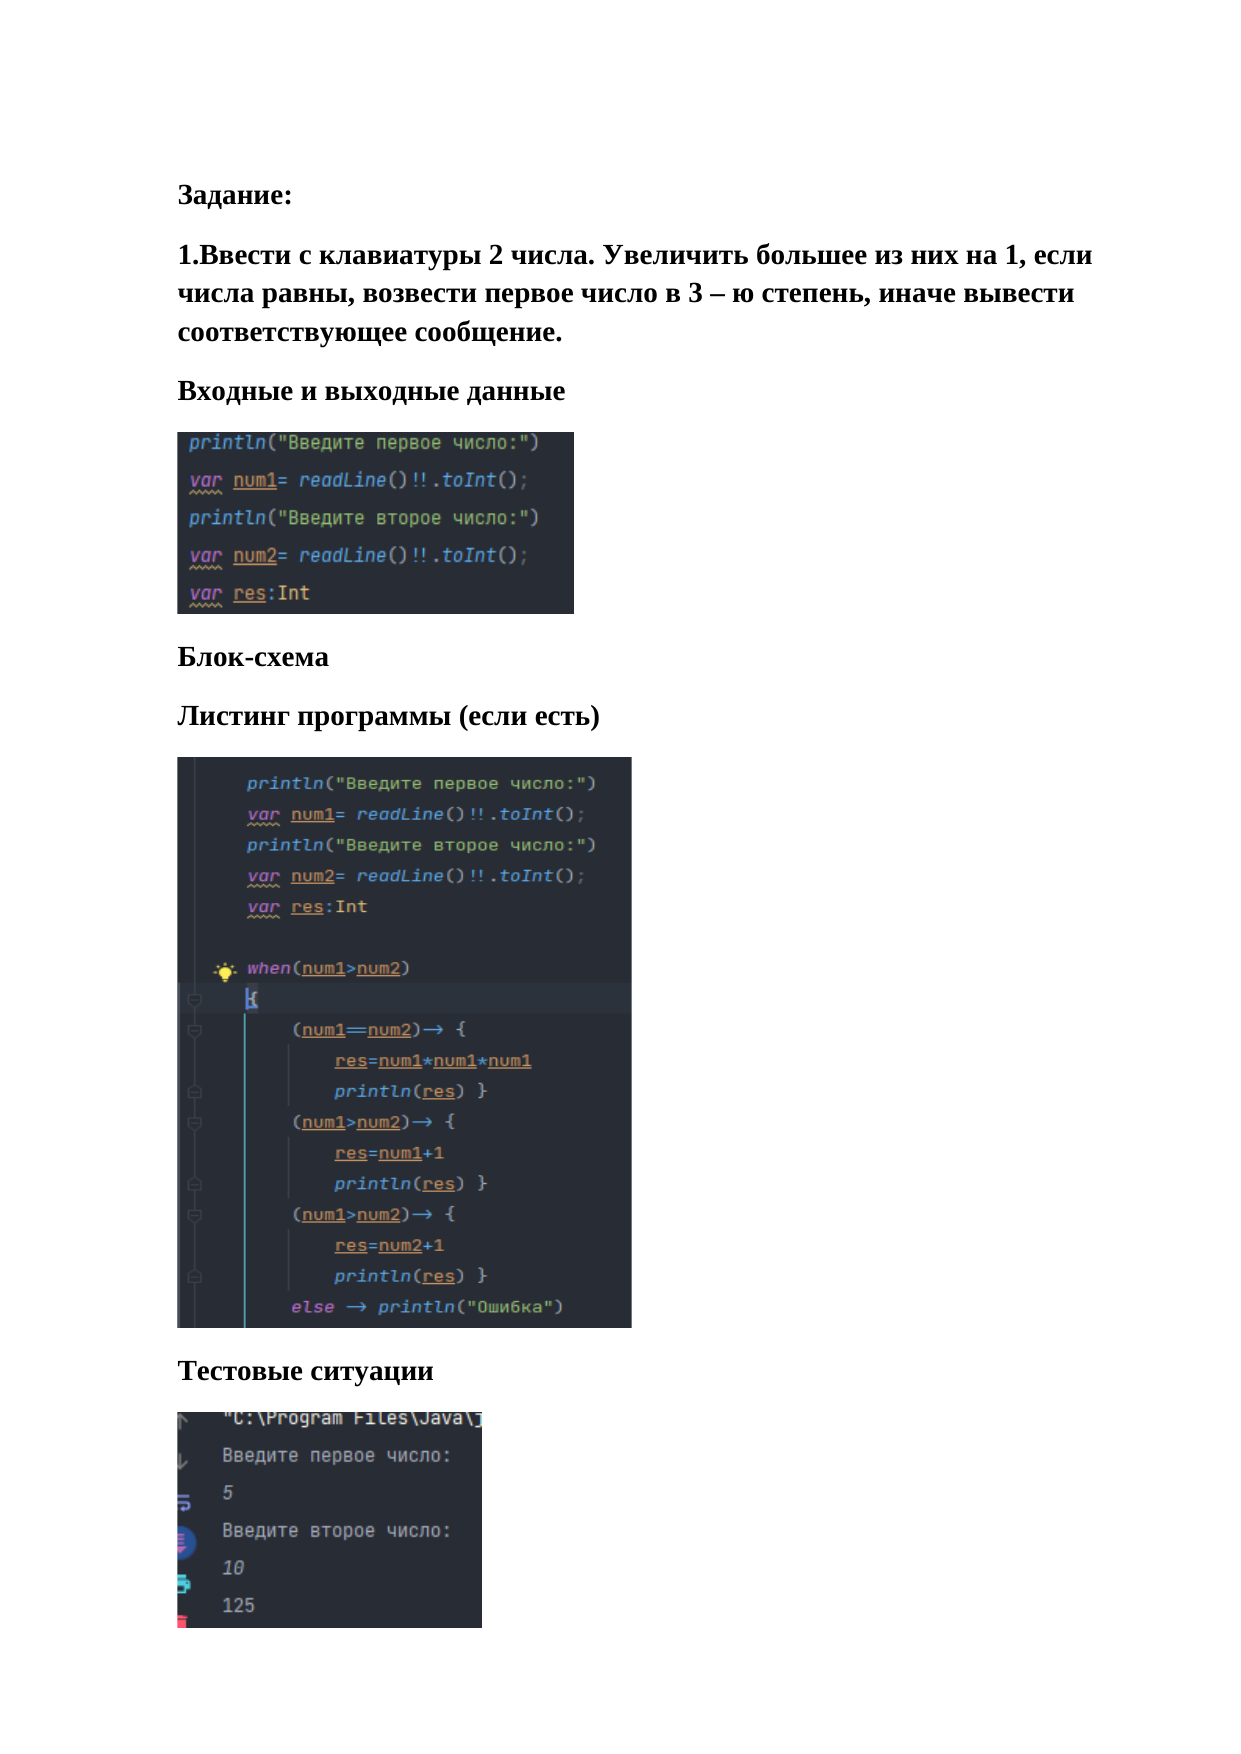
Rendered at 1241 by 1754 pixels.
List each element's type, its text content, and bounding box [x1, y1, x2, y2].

picture [177, 1412, 482, 1628]
text Задание: [177, 177, 1152, 211]
text Блок-схема [177, 639, 1152, 672]
text Входные и выходные данные [177, 373, 1152, 407]
text 1.Ввести с клавиатуры 2 числа. Увеличить большее из них на 1, если числа равны, возвести первое число в 3 – ю степень, иначе вывести соответствующее сообщение. [177, 237, 1152, 347]
picture [177, 432, 574, 614]
picture [177, 757, 632, 1328]
text Тестовые ситуации [177, 1353, 1152, 1387]
text Листинг программы (если есть) [177, 698, 1152, 732]
